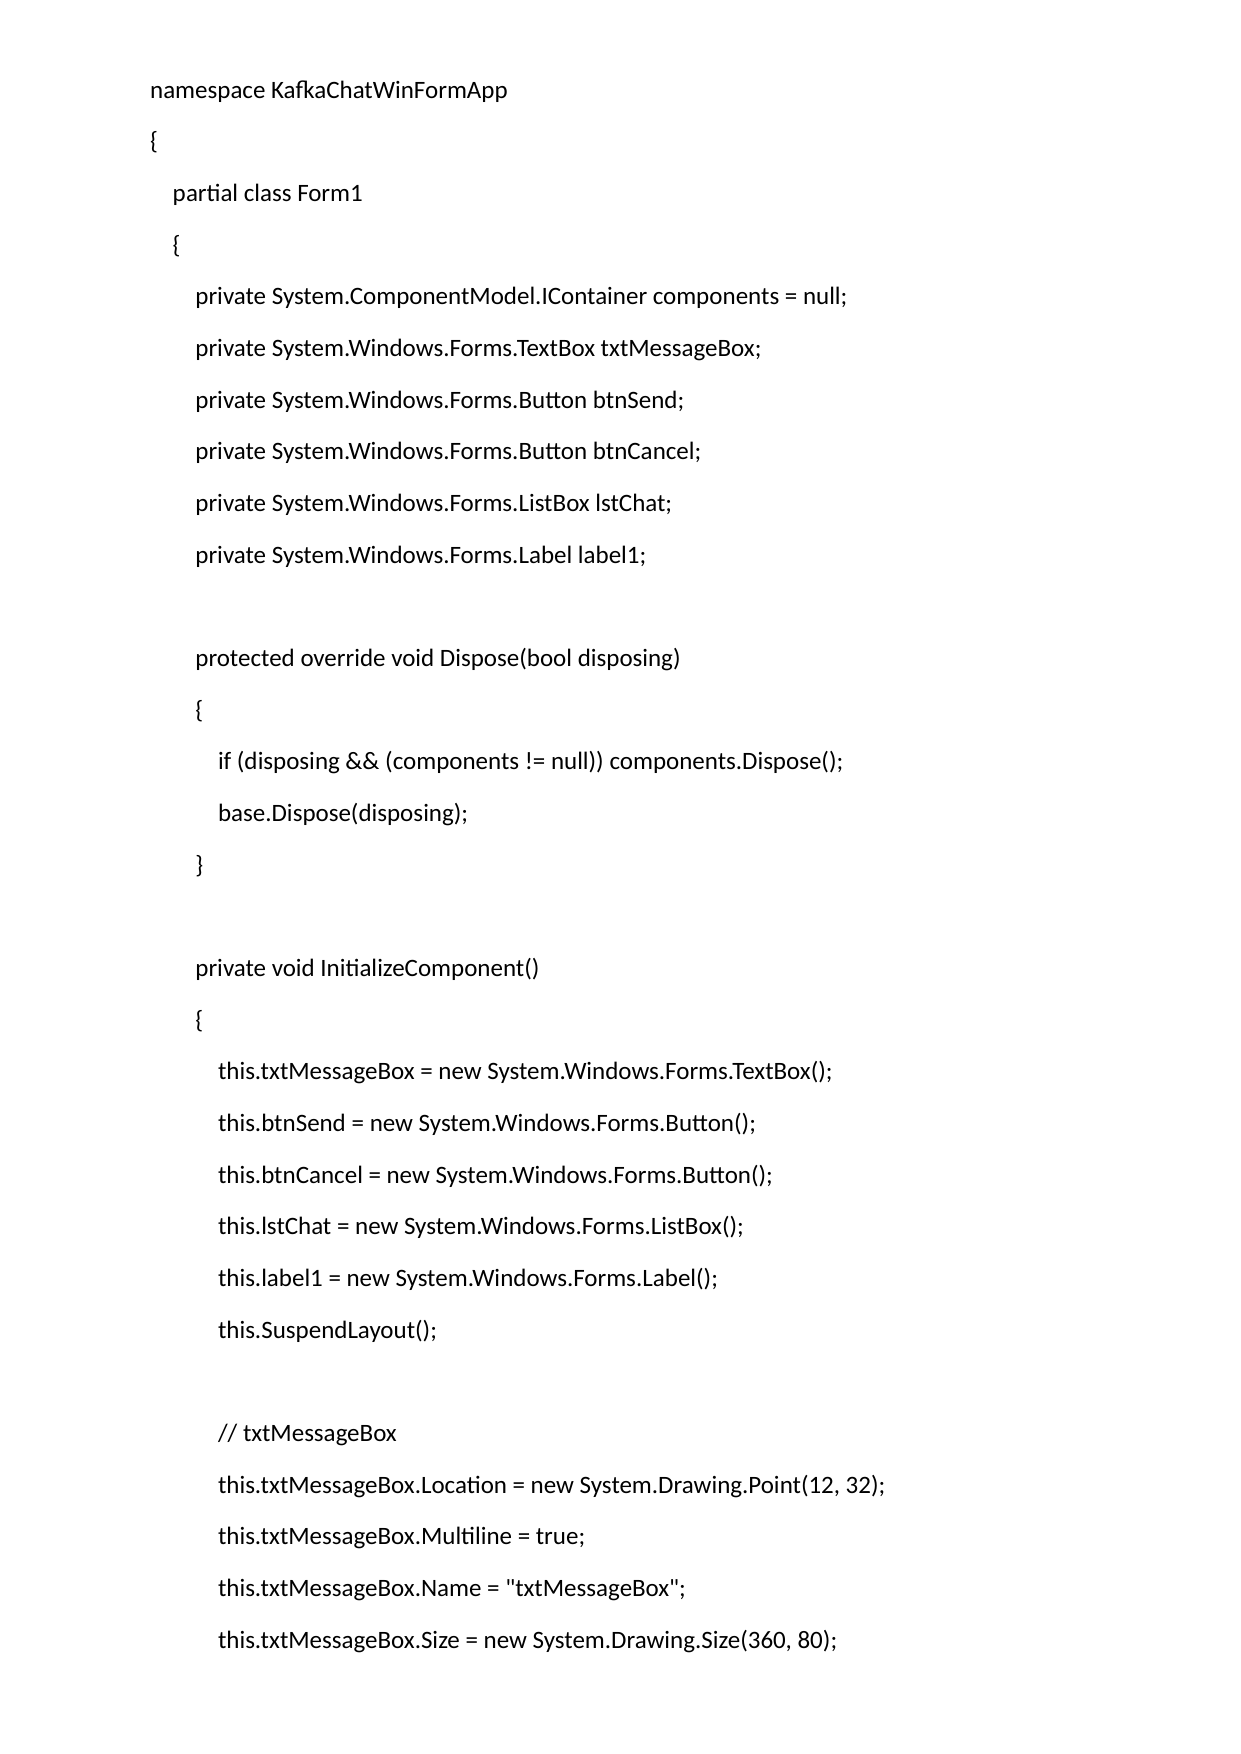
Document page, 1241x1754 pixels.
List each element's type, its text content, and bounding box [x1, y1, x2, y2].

text this.txtMessageBox = new System.Windows.Forms.TextBox(); [150, 1056, 1090, 1086]
text private System.Windows.Forms.Button btnSend; [150, 384, 1090, 414]
text this.txtMessageBox.Location = new System.Drawing.Point(12, 32); [150, 1469, 1090, 1499]
text private System.Windows.Forms.Button btnCancel; [150, 436, 1090, 466]
text { [150, 126, 1090, 156]
text protected override void Dispose(bool disposing) [150, 642, 1090, 673]
text } [150, 849, 1090, 879]
text private System.Windows.Forms.Label label1; [150, 539, 1090, 569]
text this.btnCancel = new System.Windows.Forms.Button(); [150, 1159, 1090, 1189]
text // txtMessageBox [150, 1417, 1090, 1448]
text this.txtMessageBox.Size = new System.Drawing.Size(360, 80); [150, 1624, 1090, 1654]
text this.txtMessageBox.Multiline = true; [150, 1521, 1090, 1551]
text this.lstChat = new System.Windows.Forms.ListBox(); [150, 1211, 1090, 1241]
text private System.Windows.Forms.ListBox lstChat; [150, 487, 1090, 518]
text { [150, 1004, 1090, 1034]
text { [150, 229, 1090, 259]
text base.Dispose(disposing); [150, 797, 1090, 828]
text partial class Form1 [150, 177, 1090, 208]
text private void InitializeComponent() [150, 952, 1090, 983]
text { [150, 694, 1090, 724]
text if (disposing && (components != null)) components.Dispose(); [150, 746, 1090, 776]
text this.label1 = new System.Windows.Forms.Label(); [150, 1262, 1090, 1293]
text private System.Windows.Forms.TextBox txtMessageBox; [150, 332, 1090, 363]
text this.SuspendLayout(); [150, 1314, 1090, 1344]
text namespace KafkaChatWinFormApp [150, 74, 1090, 104]
text this.txtMessageBox.Name = "txtMessageBox"; [150, 1572, 1090, 1603]
text this.btnSend = new System.Windows.Forms.Button(); [150, 1107, 1090, 1138]
text private System.ComponentModel.IContainer components = null; [150, 281, 1090, 311]
